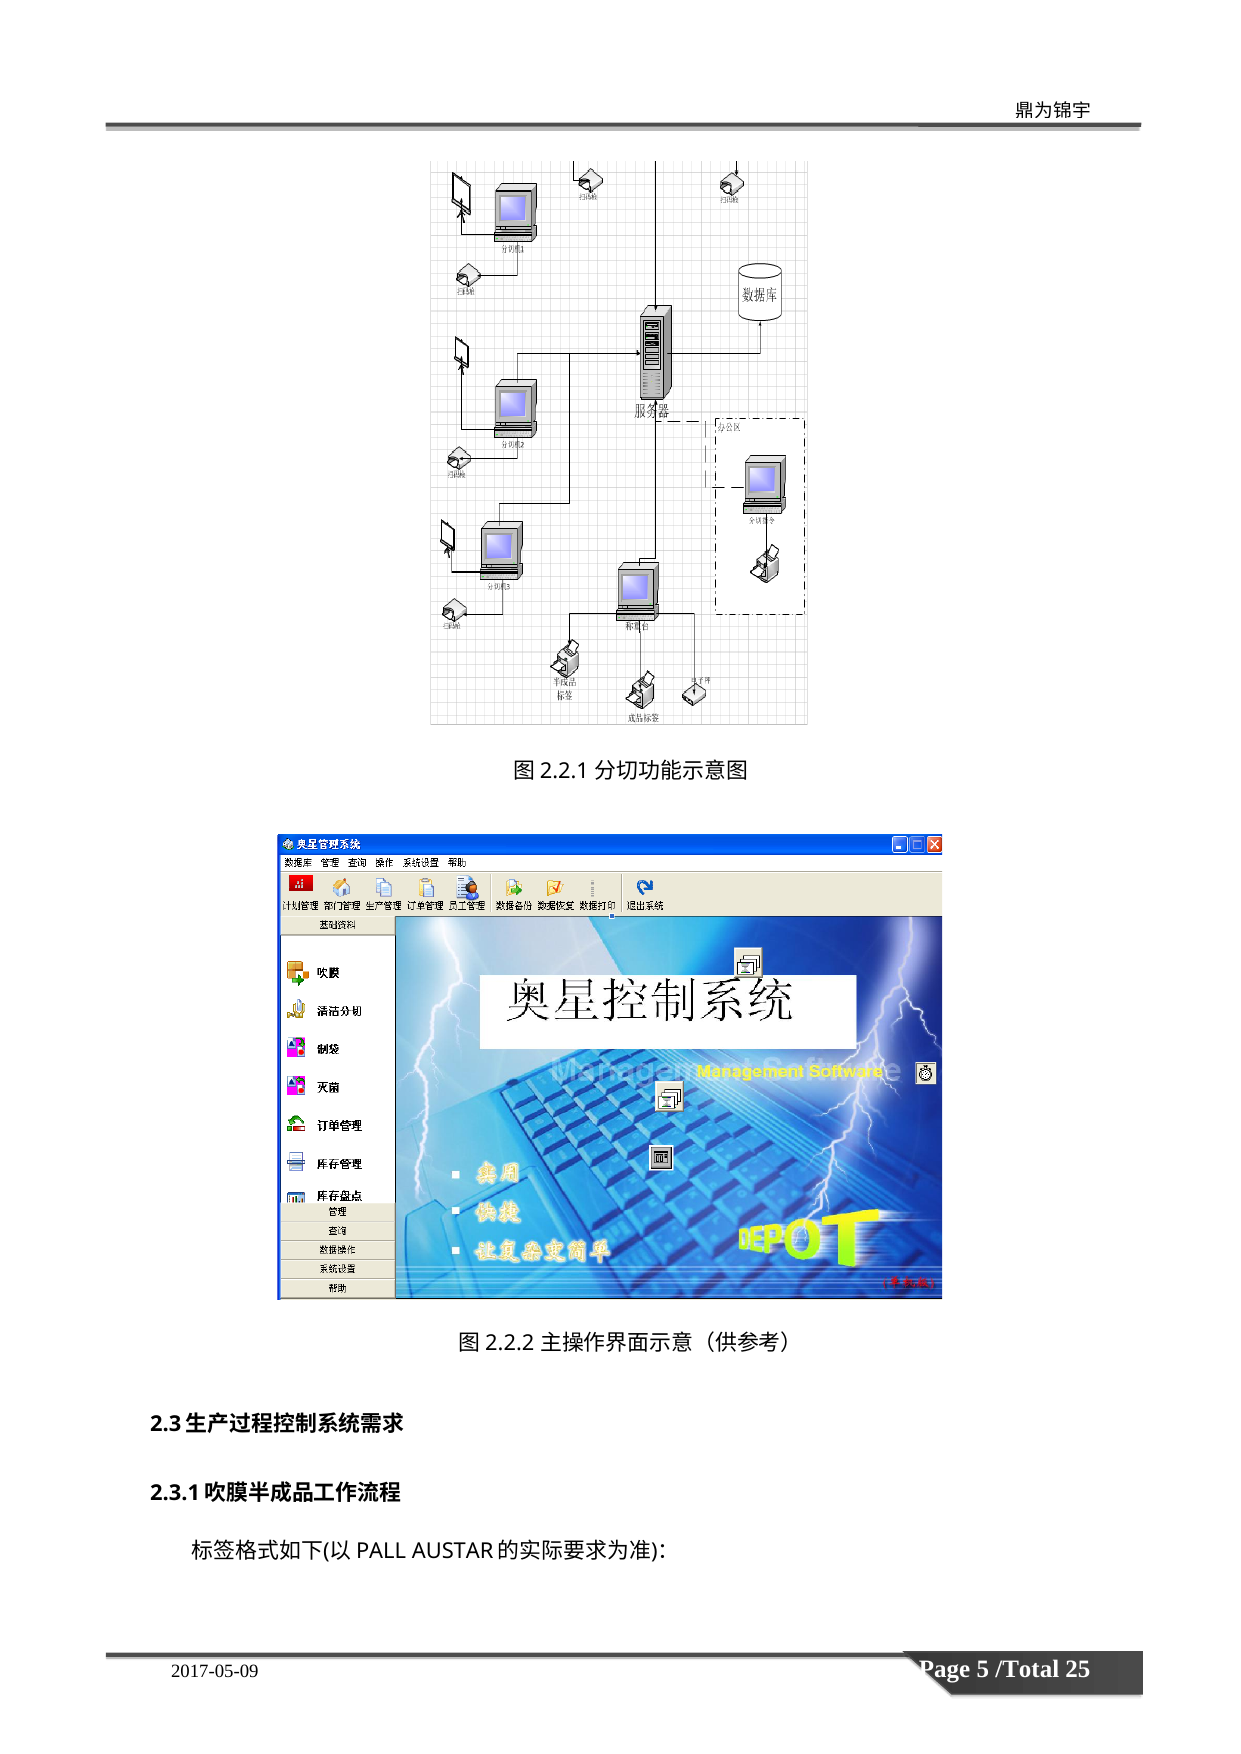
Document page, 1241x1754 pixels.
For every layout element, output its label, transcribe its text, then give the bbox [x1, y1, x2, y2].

text 标签格式如下(以PALL AUSTAR的实际要求为准)： [171, 1533, 1090, 1564]
subtitle 2.3生产过程控制系统需求 [150, 1406, 1069, 1438]
text 图2.2.2 主操作界面示意（供参考） [171, 1325, 1090, 1357]
text 图2.2.1 分切功能示意图 [171, 753, 1090, 785]
picture [277, 834, 943, 1300]
subtitle 2.3.1吹膜半成品工作流程 [150, 1475, 1069, 1507]
picture [423, 161, 818, 729]
